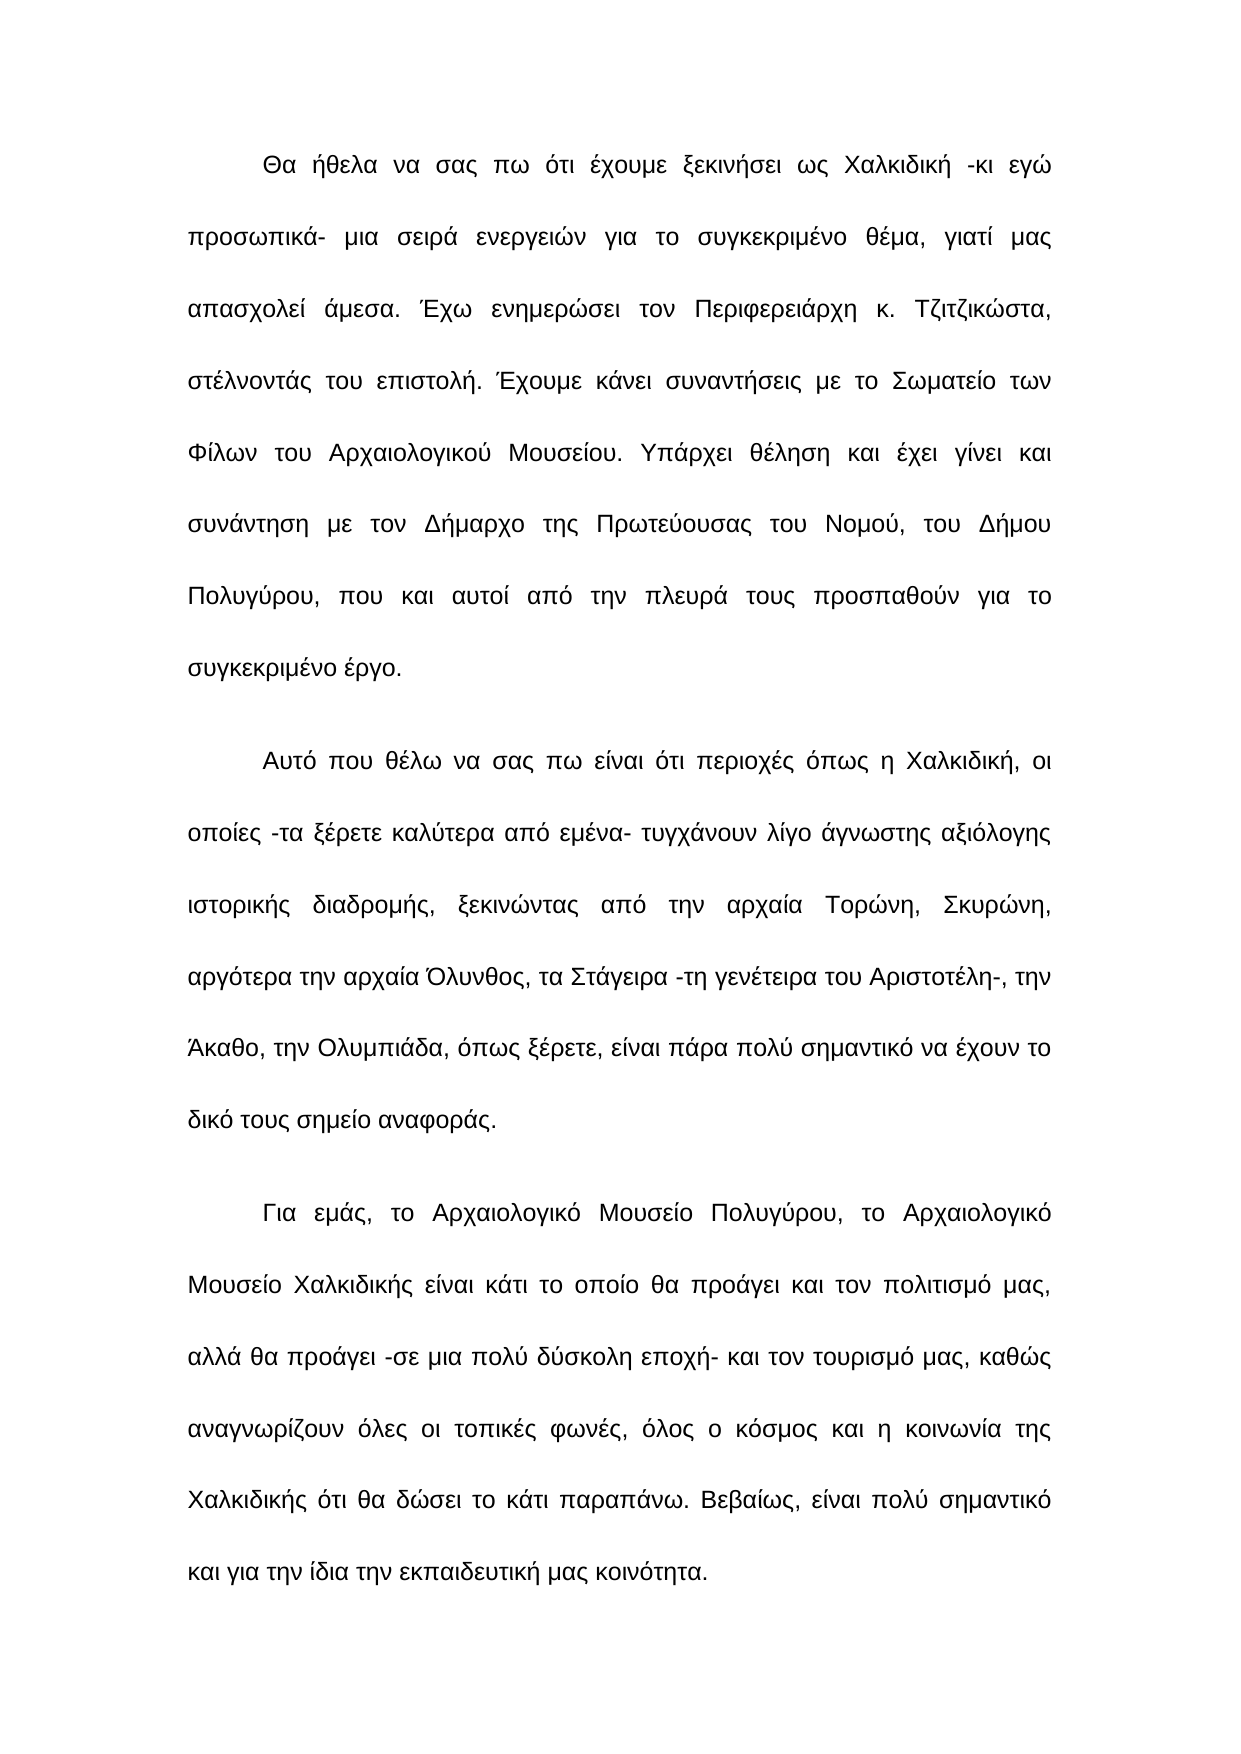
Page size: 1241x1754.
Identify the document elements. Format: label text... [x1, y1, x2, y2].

text Θα ήθελα να σας πω ότι έχουμε ξεκινήσει ως Χαλκιδική -κι εγώ προσωπικά- μια σειρά ενεργειών για το συγκεκριμένο θέμα, γιατί μας απασχολεί άμεσα. Έχω ενημερώσει τον Περιφερειάρχη κ. Τζιτζικώστα, στέλνοντάς του επιστολή. Έχουμε κάνει συναντήσεις με το Σωματείο των Φίλων του Αρχαιολογικού Μουσείου. Υπάρχει θέληση και έχει γίνει και συνάντηση με τον Δήμαρχο της Πρωτεύουσας του Νομού, του Δήμου Πολυγύρου, που και αυτοί από την πλευρά τους προσπαθούν για το συγκεκριμένο έργο. [187, 150, 1053, 682]
text Για εμάς, το Αρχαιολογικό Μουσείο Πολυγύρου, το Αρχαιολογικό Μουσείο Χαλκιδικής είναι κάτι το οποίο θα προάγει και τον πολιτισμό μας, αλλά θα προάγει -σε μια πολύ δύσκολη εποχή- και τον τουρισμό μας, καθώς αναγνωρίζουν όλες οι τοπικές φωνές, όλος ο κόσμος και η κοινωνία της Χαλκιδικής ότι θα δώσει το κάτι παραπάνω. Βεβαίως, είναι πολύ σημαντικό και για την ίδια την εκπαιδευτική μας κοινότητα. [187, 1198, 1053, 1586]
text Αυτό που θέλω να σας πω είναι ότι περιοχές όπως η Χαλκιδική, οι οποίες -τα ξέρετε καλύτερα από εμένα- τυγχάνουν λίγο άγνωστης αξιόλογης ιστορικής διαδρομής, ξεκινώντας από την αρχαία Τορώνη, Σκυρώνη, αργότερα την αρχαία Όλυνθος, τα Στάγειρα -τη γενέτειρα του Αριστοτέλη-, την Άκαθο, την Ολυμπιάδα, όπως ξέρετε, είναι πάρα πολύ σημαντικό να έχουν το δικό τους σημείο αναφοράς. [187, 746, 1053, 1134]
